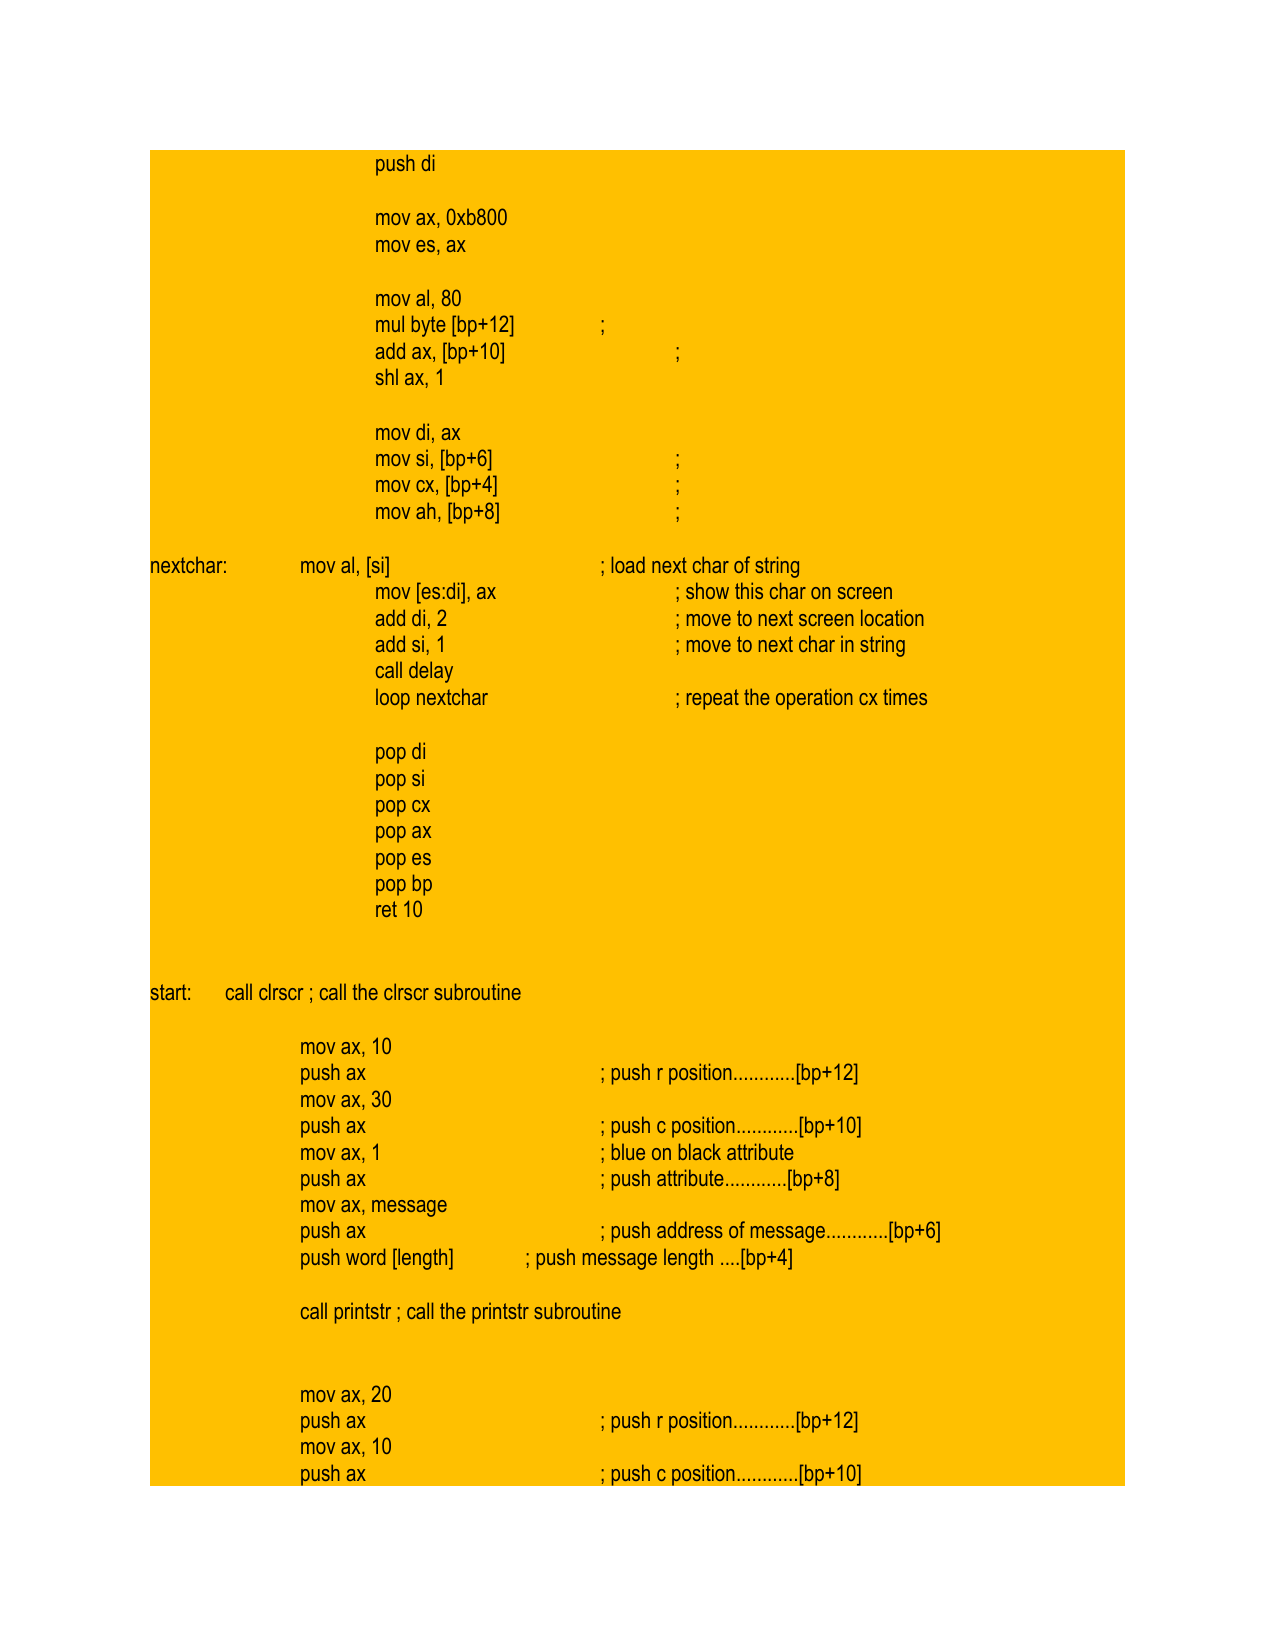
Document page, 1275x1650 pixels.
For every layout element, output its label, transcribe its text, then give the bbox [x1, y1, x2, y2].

text nextchar: mov al, [si] ; load next char of string [150, 552, 1125, 578]
text pop es [150, 843, 1125, 870]
text mov ah, [bp+8] ; [150, 498, 1125, 524]
text pop ax [150, 817, 1125, 843]
text mov es, ax [150, 231, 1125, 257]
text mov al, 80 [150, 285, 1125, 311]
text mov si, [bp+6] ; [150, 445, 1125, 471]
text push ax ; push c position............[bp+10] [150, 1460, 1125, 1486]
text start: call clrscr ; call the clrscr subroutine [150, 979, 1125, 1005]
text push ax ; push r position............[bp+12] [150, 1407, 1125, 1433]
text mov ax, 10 [150, 1433, 1125, 1460]
text mov ax, 30 [150, 1086, 1125, 1112]
text mov ax, 1 ; blue on black attribute [150, 1138, 1125, 1165]
text push ax ; push address of message............[bp+6] [150, 1217, 1125, 1244]
text loop nextchar ; repeat the operation cx times [150, 684, 1125, 710]
text pop cx [150, 791, 1125, 817]
text mov [es:di], ax ; show this char on screen [150, 578, 1125, 605]
text push di [150, 150, 1125, 176]
text push ax ; push r position............[bp+12] [150, 1059, 1125, 1086]
text push ax ; push c position............[bp+10] [150, 1112, 1125, 1138]
text shl ax, 1 [150, 364, 1125, 391]
text pop bp [150, 870, 1125, 896]
text mov cx, [bp+4] ; [150, 471, 1125, 498]
text ret 10 [150, 896, 1125, 923]
text add di, 2 ; move to next screen location [150, 605, 1125, 631]
text mov ax, message [150, 1191, 1125, 1217]
text call delay [150, 657, 1125, 684]
text mov ax, 20 [150, 1381, 1125, 1407]
text pop di [150, 738, 1125, 764]
text mov ax, 10 [150, 1033, 1125, 1059]
text add si, 1 ; move to next char in string [150, 631, 1125, 657]
text push word [length] ; push message length ....[bp+4] [150, 1244, 1125, 1270]
text mul byte [bp+12] ; [150, 311, 1125, 338]
text mov di, ax [150, 418, 1125, 445]
text pop si [150, 764, 1125, 791]
text mov ax, 0xb800 [150, 204, 1125, 231]
text call printstr ; call the printstr subroutine [150, 1298, 1125, 1324]
text add ax, [bp+10] ; [150, 338, 1125, 364]
text push ax ; push attribute............[bp+8] [150, 1165, 1125, 1191]
